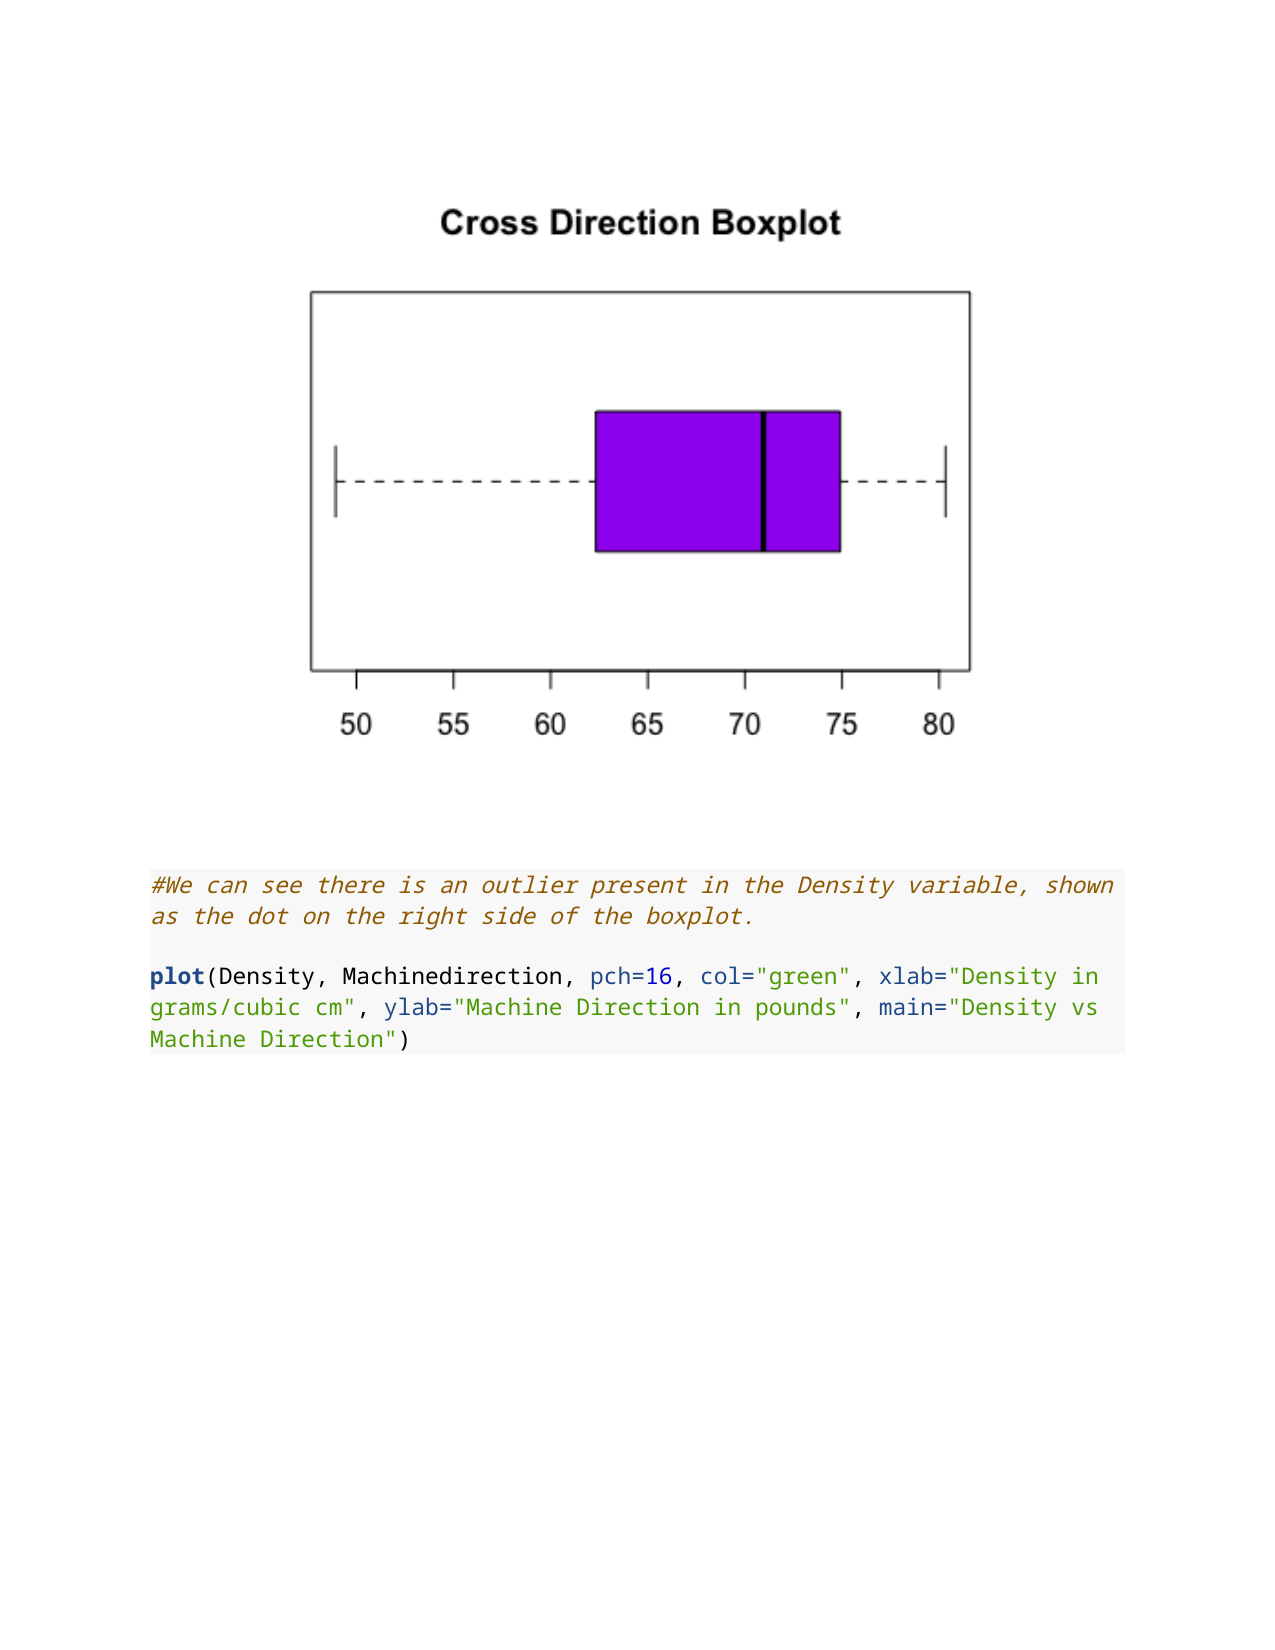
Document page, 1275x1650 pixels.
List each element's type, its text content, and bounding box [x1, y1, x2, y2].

picture [168, 150, 1044, 850]
text #We can see there is an outlier present in the Density variable, shown as the dot on the right side of the boxplot. plot(Density, Machinedirection, pch=16, col="green", xlab="Density in grams/cubic cm", ylab="Machine Direction in pounds", main="Density vs Machine Direction") [150, 869, 1125, 1054]
